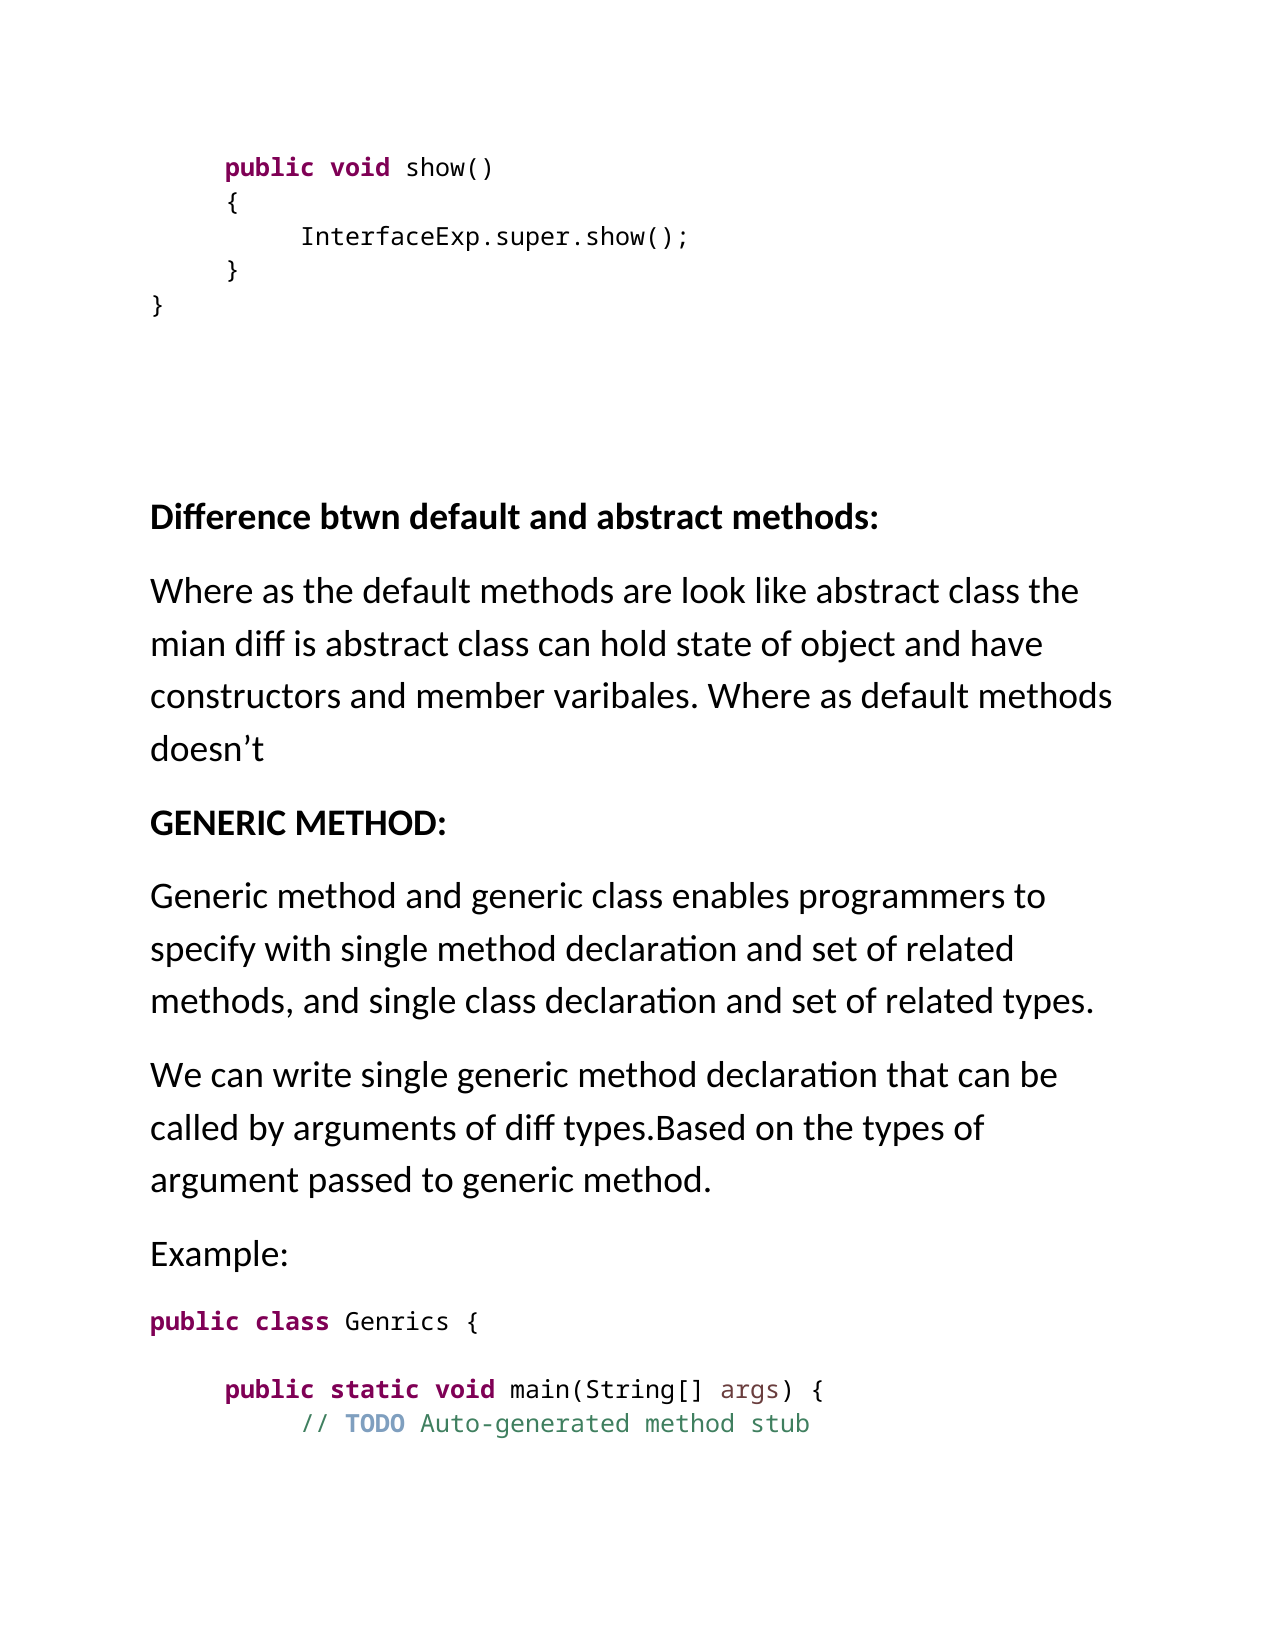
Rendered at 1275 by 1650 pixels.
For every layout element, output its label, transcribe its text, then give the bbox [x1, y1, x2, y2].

text We can write single generic method declaration that can be called by arguments of diff types.Based on the types of argument passed to generic method. [150, 1051, 1125, 1202]
text Generic method and generic class enables programmers to specify with single method declaration and set of related methods, and single class declaration and set of related types. [150, 872, 1125, 1023]
text { [150, 184, 1125, 218]
text } [150, 286, 1125, 320]
text Example: [150, 1230, 1125, 1276]
text public class Genrics { [150, 1303, 1125, 1338]
text Where as the default methods are look like abstract class the mian diff is abstract class can hold state of object and have constructors and member varibales. Where as default methods doesn’t [150, 567, 1125, 771]
text public static void main(String[] args) { [150, 1372, 1125, 1406]
text Difference btwn default and abstract methods: [150, 493, 1125, 539]
text GENERIC METHOD: [150, 798, 1125, 844]
text public void show() [150, 150, 1125, 184]
text // TODO Auto-generated method stub [150, 1406, 1125, 1440]
text InterfaceExp.super.show(); [150, 218, 1125, 252]
text } [150, 252, 1125, 286]
